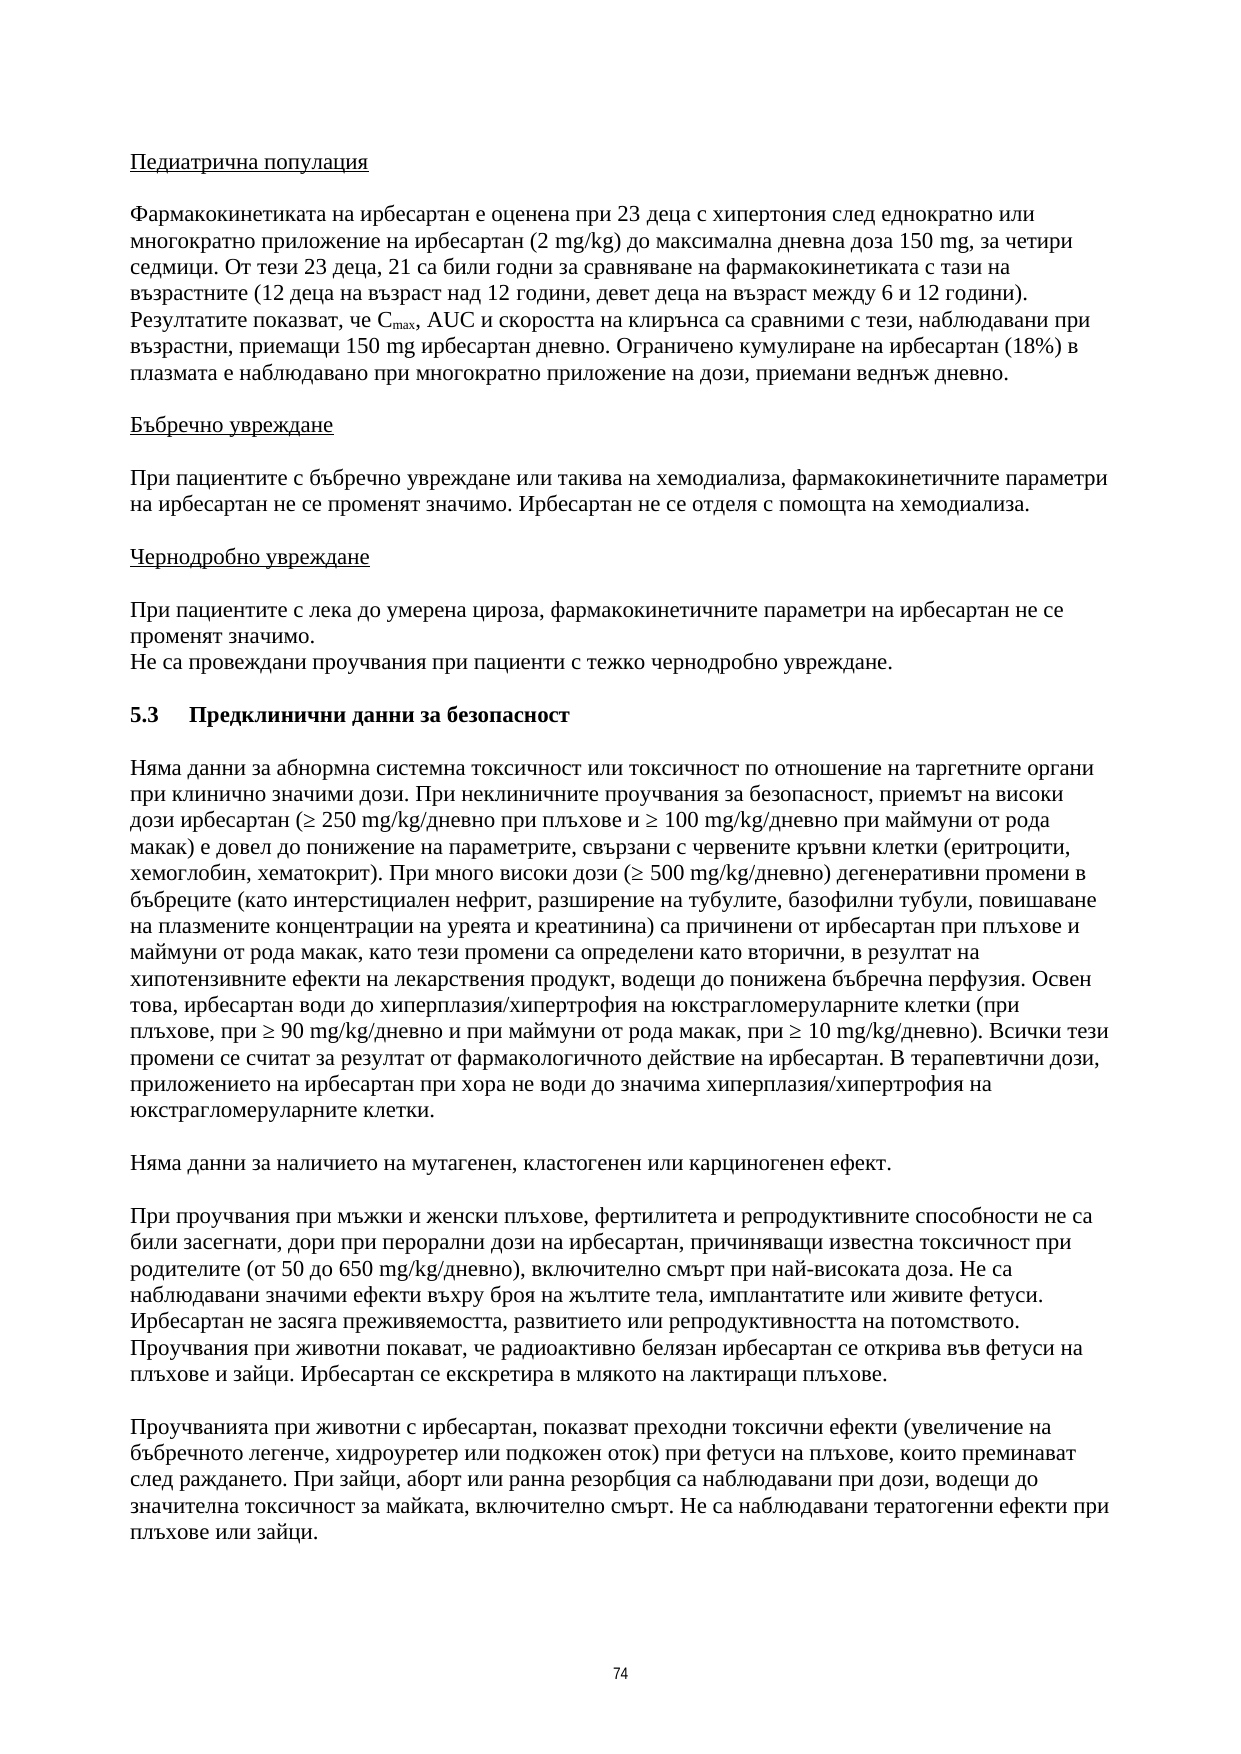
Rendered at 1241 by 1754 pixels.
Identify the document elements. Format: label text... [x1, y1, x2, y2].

text Проучванията при животни с ирбесартан, показват преходни токсични ефекти (увеличение на бъбречното легенче, хидроуретер или подкожен оток) при фетуси на плъхове, които преминават след раждането. При зайци, аборт или ранна резорбция са наблюдавани при дози, водещи до значителна токсичност за майката, включително смърт. Не са наблюдавани тератогенни ефекти при плъхове или зайци. [130, 1413, 1111, 1544]
text Не са провеждани проучвания при пациенти с тежко чернодробно увреждане. [130, 648, 1111, 675]
text При пациентите с лека до умерена цироза, фармакокинетичните параметри на ирбесартан не се променят значимо. [130, 596, 1111, 648]
text Чернодробно увреждане [130, 543, 1111, 569]
text Няма данни за абнормна системна токсичност или токсичност по отношение на таргетните органи при клинично значими дози. При неклиничните проучвания за безопасност, приемът на високи дози ирбесартан (≥ 250 mg/kg/дневно при плъхове и ≥ 100 mg/kg/дневно при маймуни от рода макак) е довел до понижение на параметрите, свързани с червените кръвни клетки (еритроцити, хемоглобин, хематокрит). При много високи дози (≥ 500 mg/kg/дневно) дегенеративни промени в бъбреците (като интерстициален нефрит, разширение на тубулите, базофилни тубули, повишаване на плазмените концентрации на уреята и креатинина) са причинени от ирбесартан при плъхове и маймуни от рода макак, като тези промени са определени като вторични, в резултат на хипотензивните ефекти на лекарствения продукт, водещи до понижена бъбречна перфузия. Освен това, ирбесартан води до хиперплазия/хипертрофия на юкстрагломеруларните клетки (при плъхове, при ≥ 90 mg/kg/дневно и при маймуни от рода макак, при ≥ 10 mg/kg/дневно). Всички тези промени се считат за резултат от фармакологичното действие на ирбесартан. В терапевтични дози, приложението на ирбесартан при хора не води до значима хиперплазия/хипертрофия на юкстрагломеруларните клетки. [130, 754, 1111, 1123]
subtitle 5.3 Предклинични данни за безопасност [130, 701, 1111, 727]
text Педиатрична популация [130, 148, 1111, 174]
text Няма данни за наличието на мутагенен, кластогенен или карциногенен ефект. [130, 1149, 1111, 1176]
text Бъбречно увреждане [130, 411, 1111, 438]
text Фармакокинетиката на ирбесартан е оценена при 23 деца с хипертония след еднократно или многократно приложение на ирбесартан (2 mg/kg) до максимална дневна доза 150 mg, за четири седмици. От тези 23 деца, 21 са били годни за сравняване на фармакокинетиката с тази на възрастните (12 деца на възраст над 12 години, девет деца на възраст между 6 и 12 години). Резултатите показват, че Cmax, AUC и скоростта на клирънса са сравними с тези, наблюдавани при възрастни, приемащи 150 mg ирбесартан дневно. Ограничено кумулиране на ирбесартан (18%) в плазмата е наблюдавано при многократно приложение на дози, приемани веднъж дневно. [130, 200, 1111, 385]
text При проучвания при мъжки и женски плъхове, фертилитета и репродуктивните способности не са били засегнати, дори при перорални дози на ирбесартан, причиняващи известна токсичност при родителите (от 50 до 650 mg/kg/дневно), включително смърт при най-високата доза. Не са наблюдавани значими ефекти въхру броя на жълтите тела, имплантатите или живите фетуси. Ирбесартан не засяга преживяемостта, развитието или репродуктивността на потомството. Проучвания при животни покават, че радиоактивно белязан ирбесартан се открива във фетуси на плъхове и зайци. Ирбесартан се екскретира в млякото на лактиращи плъхове. [130, 1202, 1111, 1386]
text При пациентите с бъбречно увреждане или такива на хемодиализа, фармакокинетичните параметри на ирбесартан не се променят значимо. Ирбесартан не се отделя с помощта на хемодиализа. [130, 464, 1111, 517]
